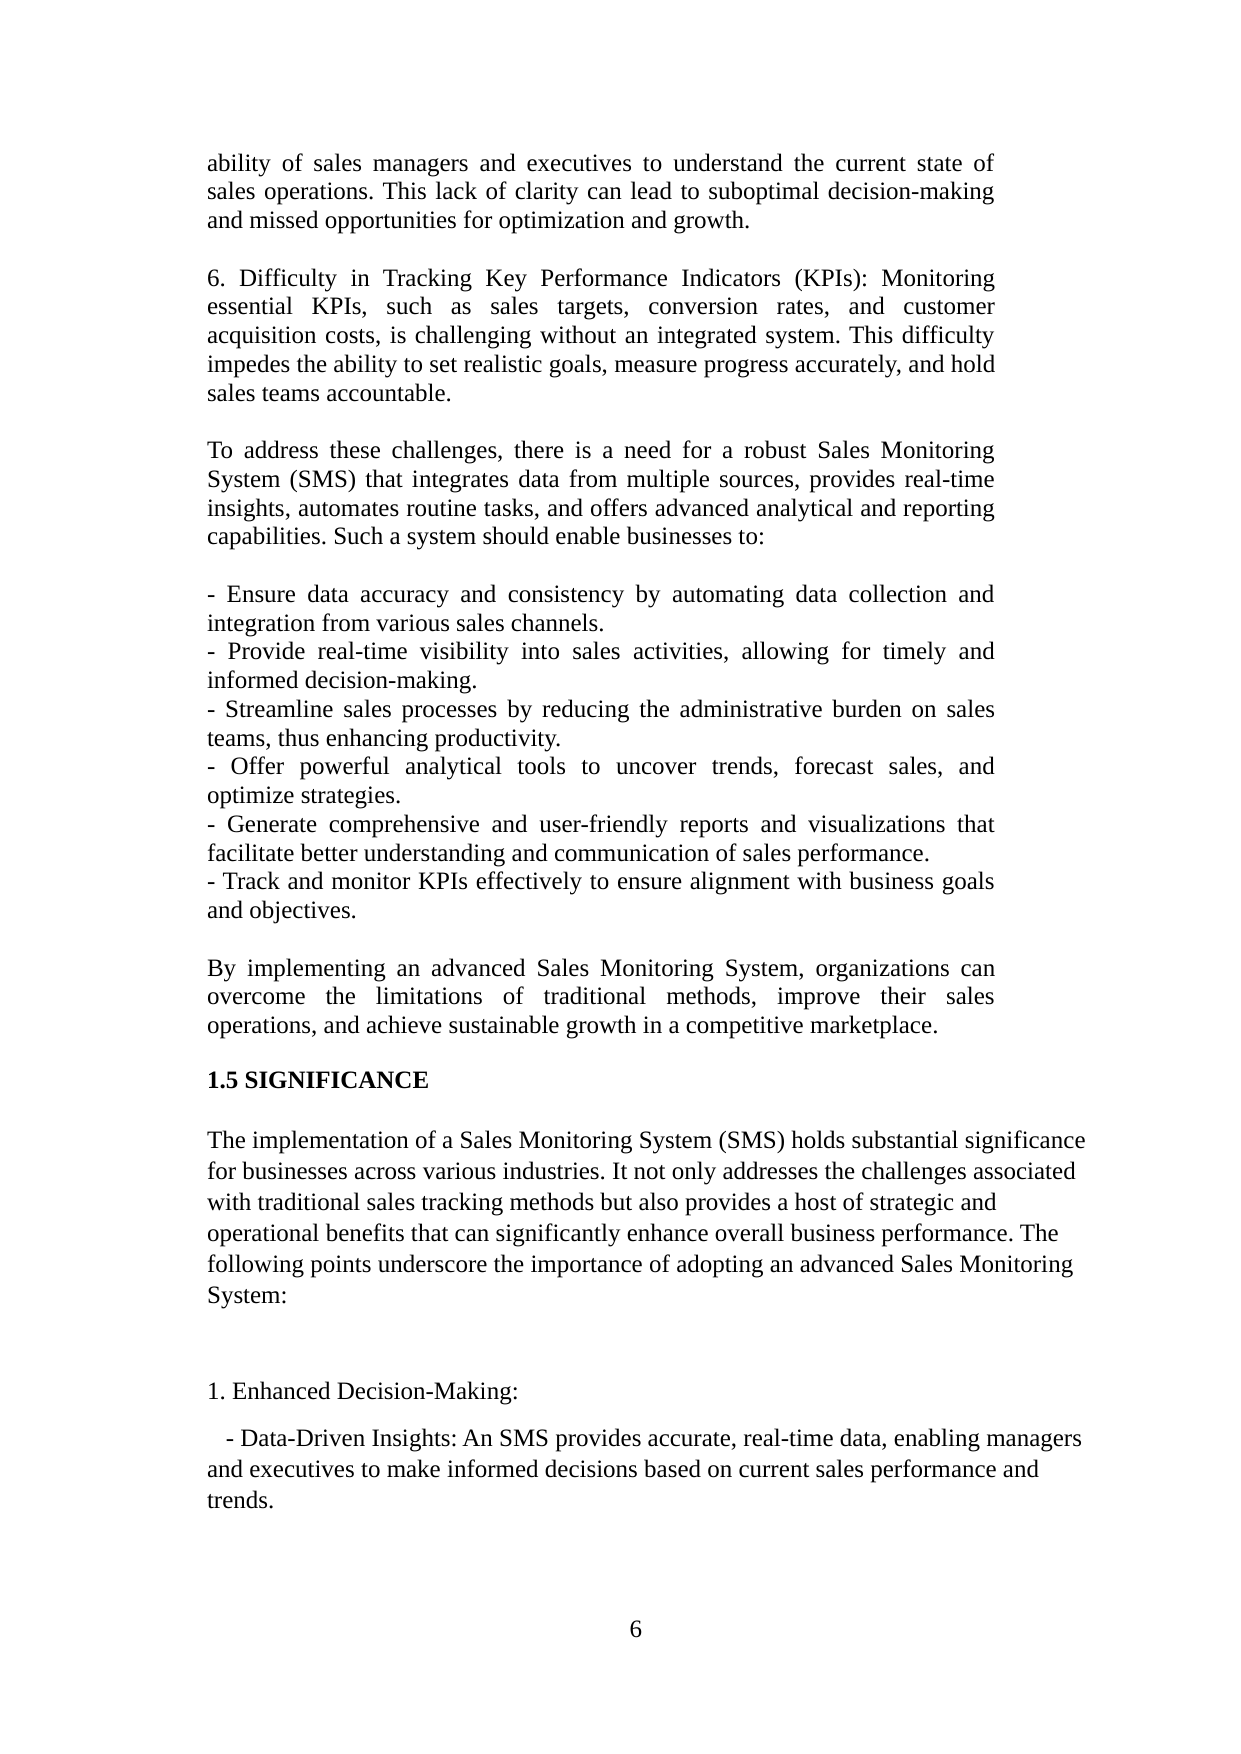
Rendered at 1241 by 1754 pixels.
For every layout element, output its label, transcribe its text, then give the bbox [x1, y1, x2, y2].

text - Track and monitor KPIs effectively to ensure alignment with business goals and objectives. [207, 866, 996, 924]
text 6. Difficulty in Tracking Key Performance Indicators (KPIs): Monitoring essential KPIs, such as sales targets, conversion rates, and customer acquisition costs, is challenging without an integrated system. This difficulty impedes the ability to set realistic goals, measure progress accurately, and hold sales teams accountable. [207, 263, 996, 406]
text - Data-Driven Insights: An SMS provides accurate, real-time data, enabling managers and executives to make informed decisions based on current sales performance and trends. [207, 1423, 1092, 1514]
text To address these challenges, there is a need for a robust Sales Monitoring System (SMS) that integrates data from multiple sources, provides real-time insights, automates routine tasks, and offers advanced analytical and reporting capabilities. Such a system should enable businesses to: [207, 435, 996, 550]
text The implementation of a Sales Monitoring System (SMS) holds substantial significance for businesses across various industries. It not only addresses the challenges associated with traditional sales tracking methods but also provides a host of strategic and operational benefits that can significantly enhance overall business performance. The following points underscore the importance of adopting an advanced Sales Monitoring System: [207, 1125, 1092, 1309]
text By implementing an advanced Sales Monitoring System, organizations can overcome the limitations of traditional methods, improve their sales operations, and achieve sustainable growth in a competitive marketplace. [207, 953, 996, 1039]
text - Offer powerful analytical tools to uncover trends, forecast sales, and optimize strategies. [207, 751, 996, 809]
text - Generate comprehensive and user-friendly reports and visualizations that facilitate better understanding and communication of sales performance. [207, 809, 996, 866]
text - Ensure data accuracy and consistency by automating data collection and integration from various sales channels. [207, 579, 996, 636]
text 1. Enhanced Decision-Making: [207, 1376, 1092, 1404]
subtitle 1.5 SIGNIFICANCE [207, 1065, 996, 1094]
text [207, 148, 996, 234]
text - Provide real-time visibility into sales activities, allowing for timely and informed decision-making. [207, 636, 996, 694]
text - Streamline sales processes by reducing the administrative burden on sales teams, thus enhancing productivity. [207, 694, 996, 751]
